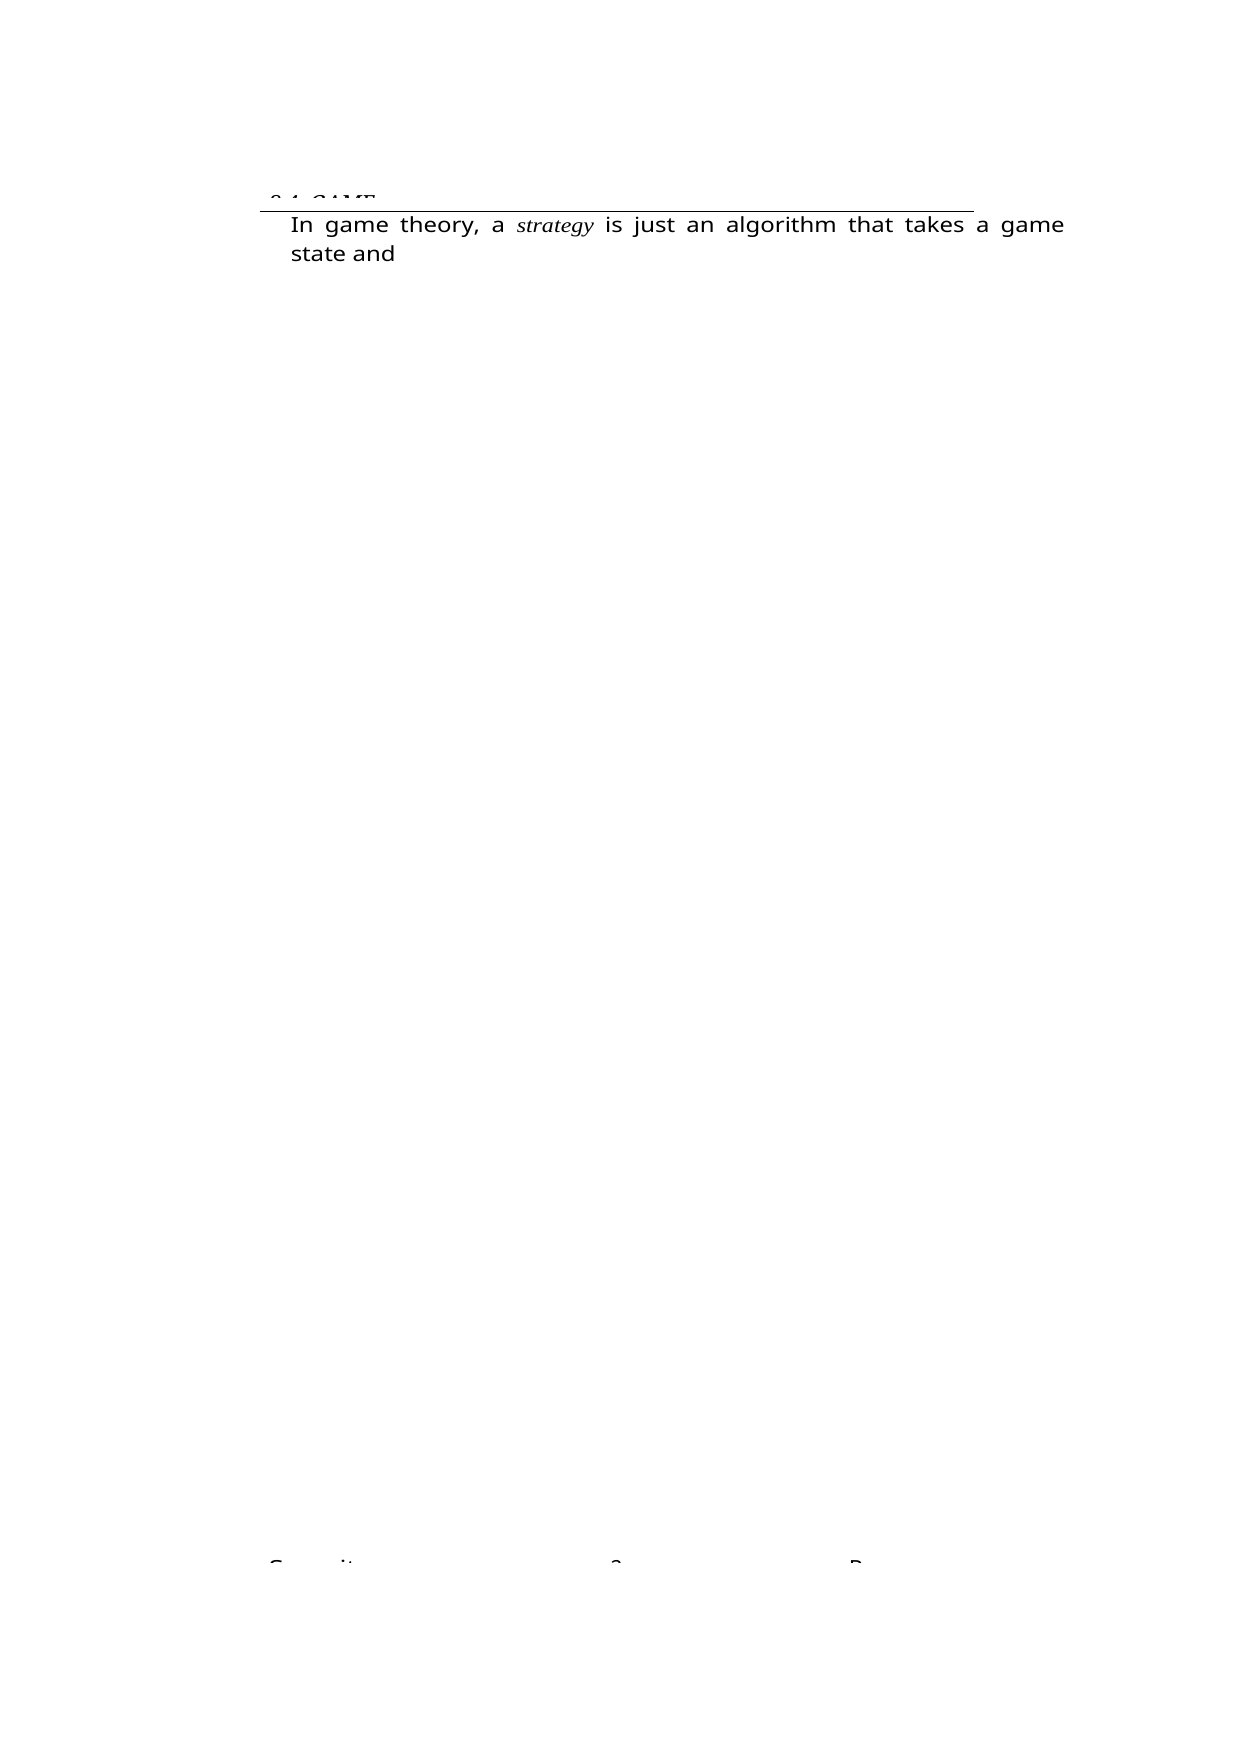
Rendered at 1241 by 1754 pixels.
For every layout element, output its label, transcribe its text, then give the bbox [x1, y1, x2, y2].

text In game theory, a strategy is just an algorithm that takes a game state and [291, 210, 1065, 267]
